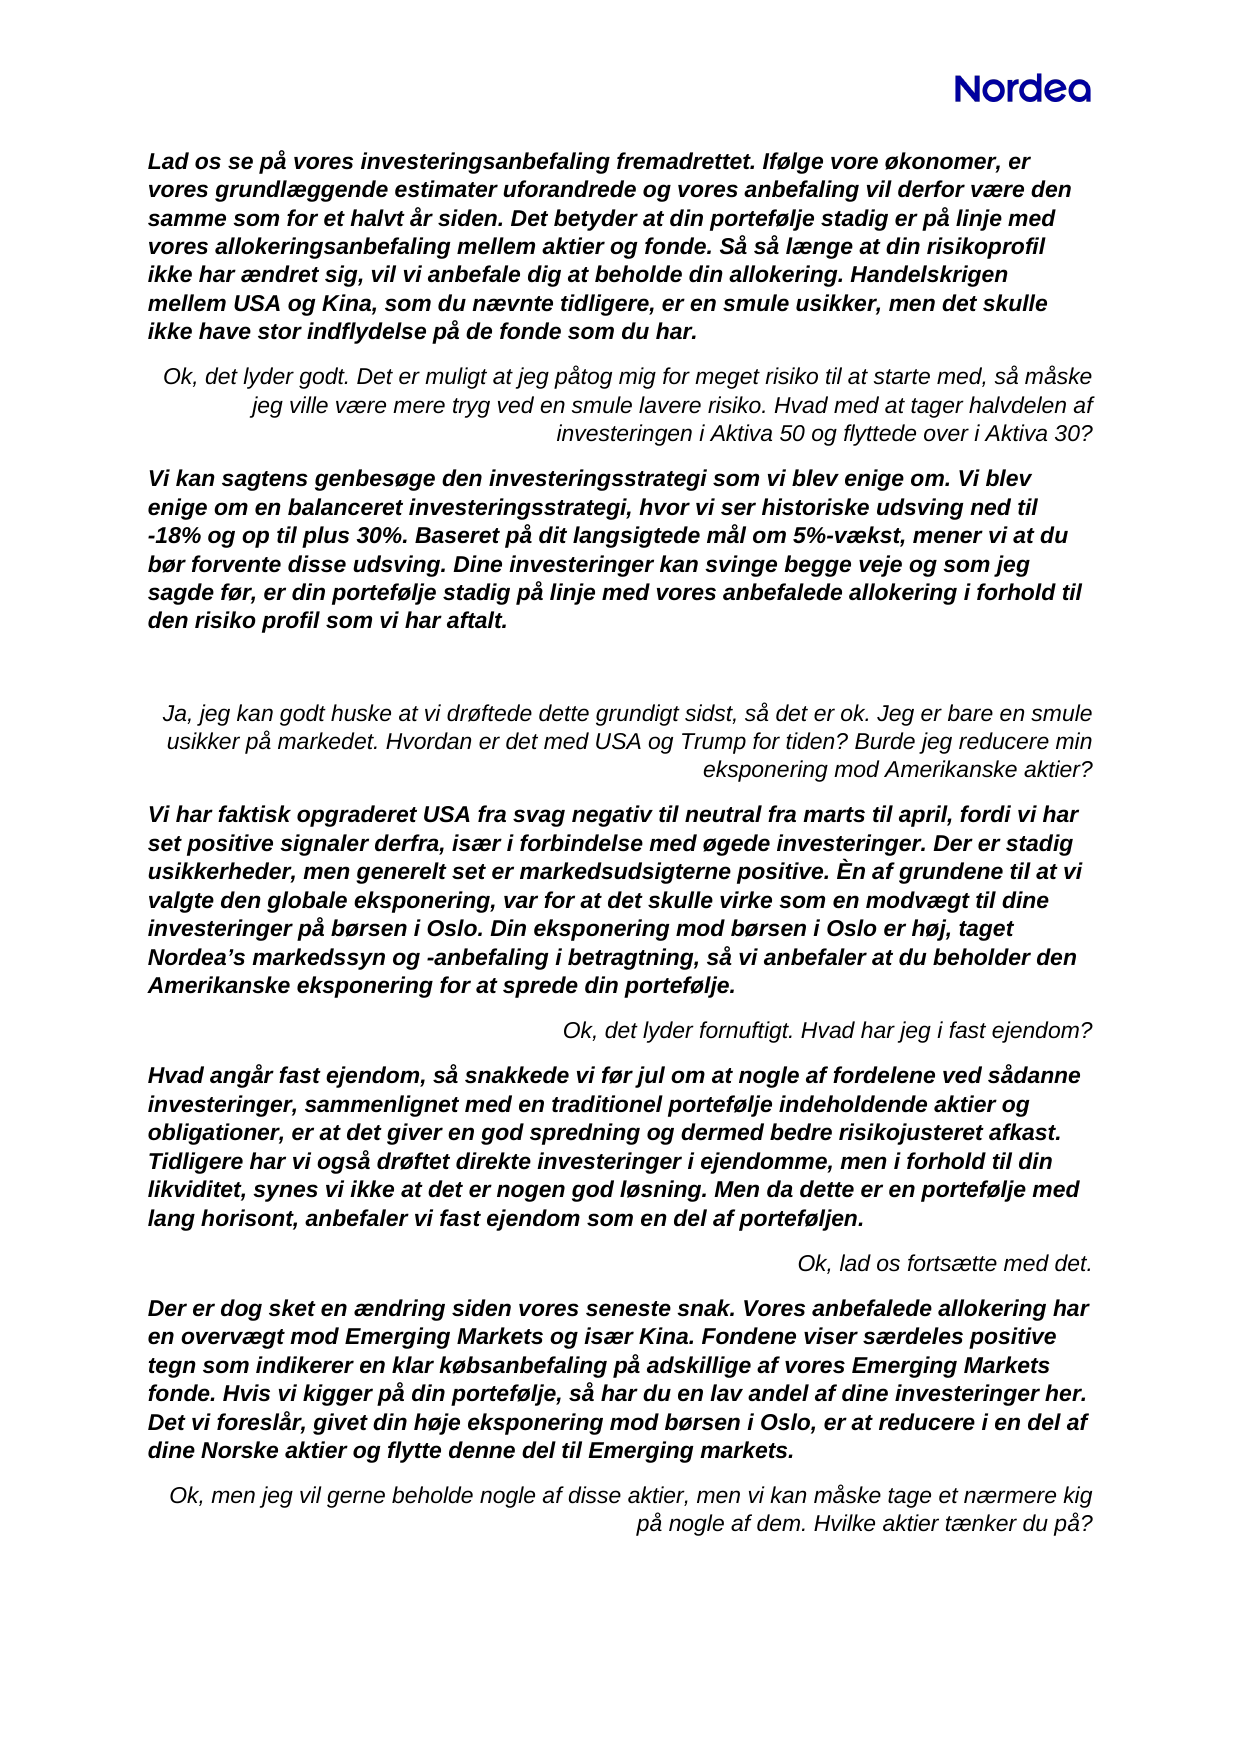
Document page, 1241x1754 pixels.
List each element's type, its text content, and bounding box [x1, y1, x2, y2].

text Der er dog sket en ændring siden vores seneste snak. Vores anbefalede allokering har en overvægt mod Emerging Markets og især Kina. Fondene viser særdeles positive tegn som indikerer en klar købsanbefaling på adskillige af vores Emerging Markets fonde. Hvis vi kigger på din portefølje, så har du en lav andel af dine investeringer her. Det vi foreslår, givet din høje eksponering mod børsen i Oslo, er at reducere i en del af dine Norske aktier og flytte denne del til Emerging markets. [148, 1295, 1093, 1463]
picture [954, 73, 1093, 103]
text Vi kan sagtens genbesøge den investeringsstrategi som vi blev enige om. Vi blev enige om en balanceret investeringsstrategi, hvor vi ser historiske udsving ned til -18% og op til plus 30%. Baseret på dit langsigtede mål om 5%-vækst, mener vi at du bør forvente disse udsving. Dine investeringer kan svinge begge veje og som jeg sagde før, er din portefølje stadig på linje med vores anbefalede allokering i forhold til den risiko profil som vi har aftalt. [148, 465, 1093, 634]
text Hvad angår fast ejendom, så snakkede vi før jul om at nogle af fordelene ved sådanne investeringer, sammenlignet med en traditionel portefølje indeholdende aktier og obligationer, er at det giver en god spredning og dermed bedre risikojusteret afkast. Tidligere har vi også drøftet direkte investeringer i ejendomme, men i forhold til din likviditet, synes vi ikke at det er nogen god løsning. Men da dette er en portefølje med lang horisont, anbefaler vi fast ejendom som en del af porteføljen. [148, 1062, 1093, 1231]
text Ok, det lyder fornuftigt. Hvad har jeg i fast ejendom? [148, 1017, 1093, 1043]
text Lad os se på vores investeringsanbefaling fremadrettet. Ifølge vore økonomer, er vores grundlæggende estimater uforandrede og vores anbefaling vil derfor være den samme som for et halvt år siden. Det betyder at din portefølje stadig er på linje med vores allokeringsanbefaling mellem aktier og fonde. Så så længe at din risikoprofil ikke har ændret sig, vil vi anbefale dig at beholde din allokering. Handelskrigen mellem USA og Kina, som du nævnte tidligere, er en smule usikker, men det skulle ikke have stor indflydelse på de fonde som du har. [148, 148, 1093, 344]
text Ok, men jeg vil gerne beholde nogle af disse aktier, men vi kan måske tage et nærmere kig på nogle af dem. Hvilke aktier tænker du på? [148, 1482, 1093, 1537]
text Ok, lad os fortsætte med det. [148, 1249, 1093, 1276]
text Ok, det lyder godt. Det er muligt at jeg påtog mig for meget risiko til at starte med, så måske jeg ville være mere tryg ved en smule lavere risiko. Hvad med at tager halvdelen af investeringen i Aktiva 50 og flyttede over i Aktiva 30? [148, 363, 1093, 447]
text Vi har faktisk opgraderet USA fra svag negativ til neutral fra marts til april, fordi vi har set positive signaler derfra, især i forbindelse med øgede investeringer. Der er stadig usikkerheder, men generelt set er markedsudsigterne positive. Èn af grundene til at vi valgte den globale eksponering, var for at det skulle virke som en modvægt til dine investeringer på børsen i Oslo. Din eksponering mod børsen i Oslo er høj, taget Nordea’s markedssyn og -anbefaling i betragtning, så vi anbefaler at du beholder den Amerikanske eksponering for at sprede din portefølje. [148, 801, 1093, 998]
text Ja, jeg kan godt huske at vi drøftede dette grundigt sidst, så det er ok. Jeg er bare en smule usikker på markedet. Hvordan er det med USA og Trump for tiden? Burde jeg reducere min eksponering mod Amerikanske aktier? [148, 699, 1093, 783]
